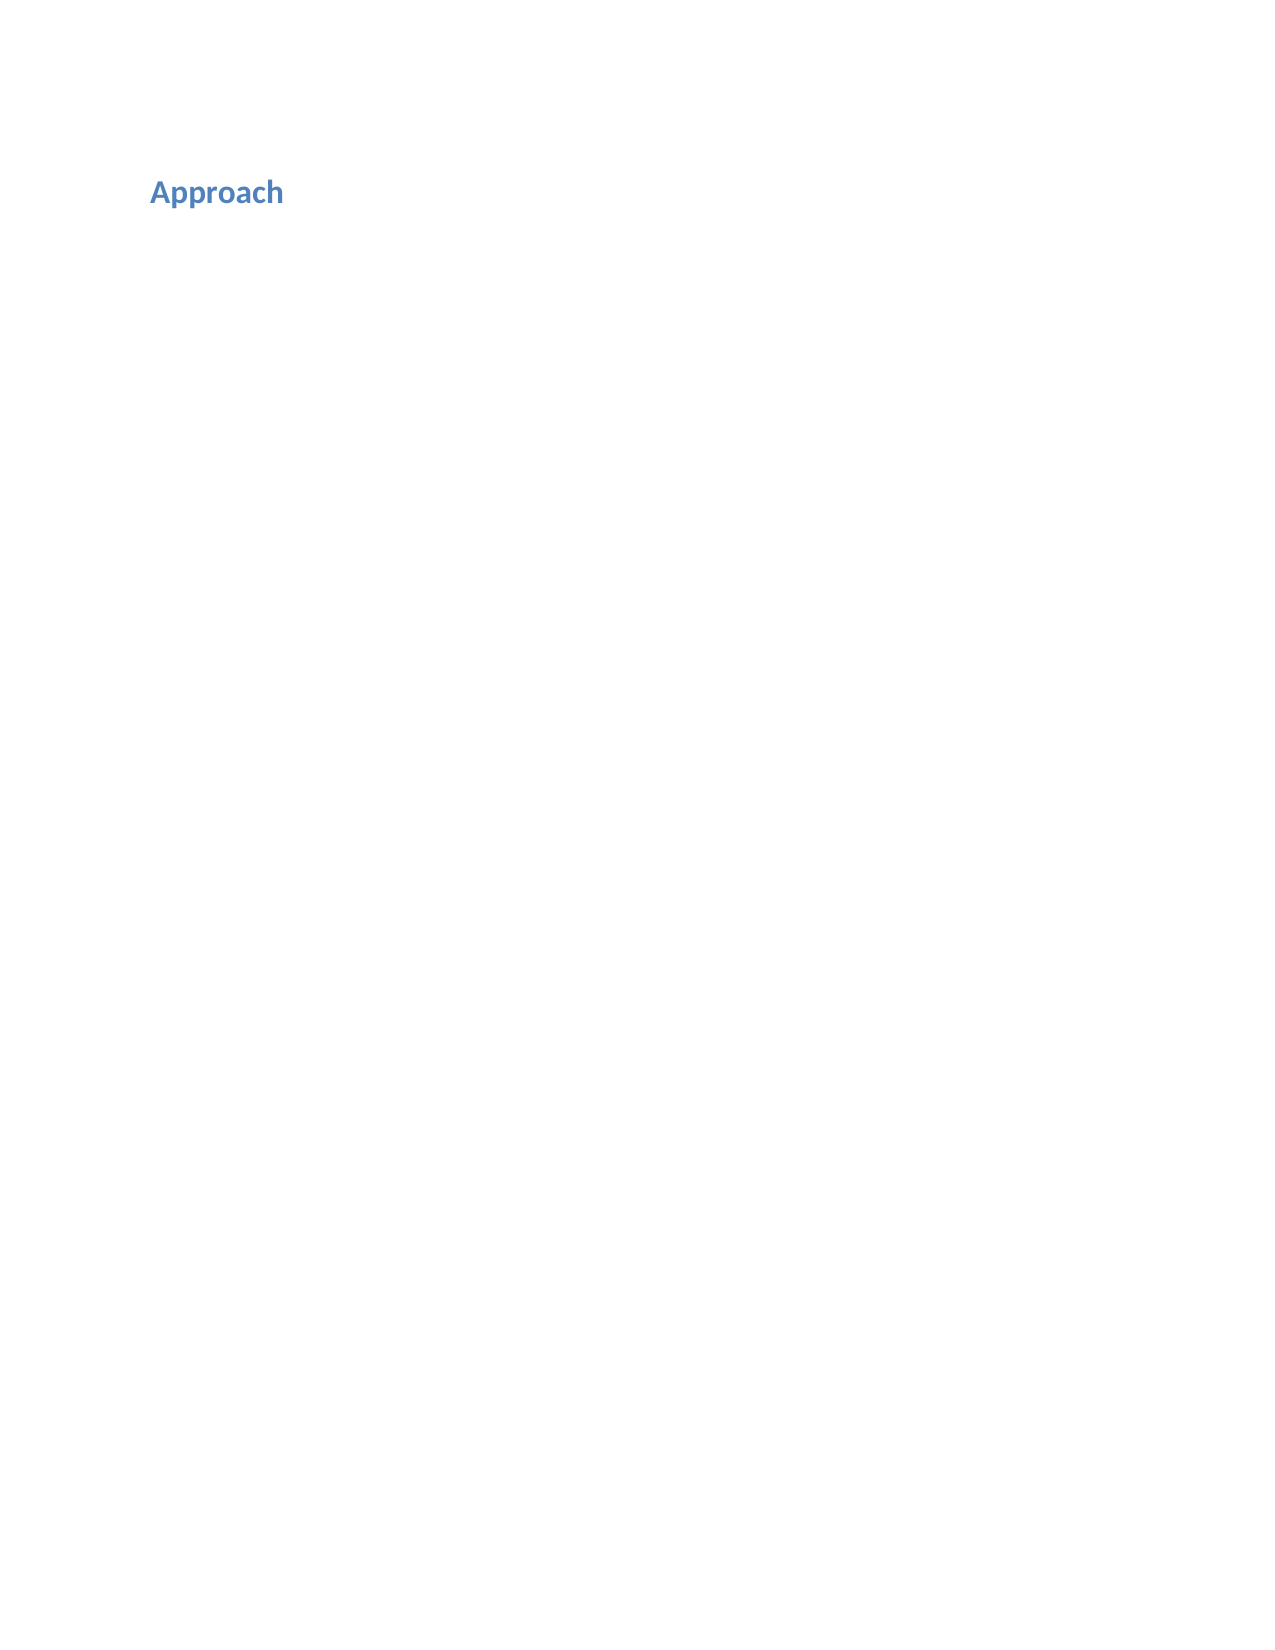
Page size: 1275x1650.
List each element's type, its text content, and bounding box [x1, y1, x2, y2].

subtitle Approach [150, 171, 1125, 212]
